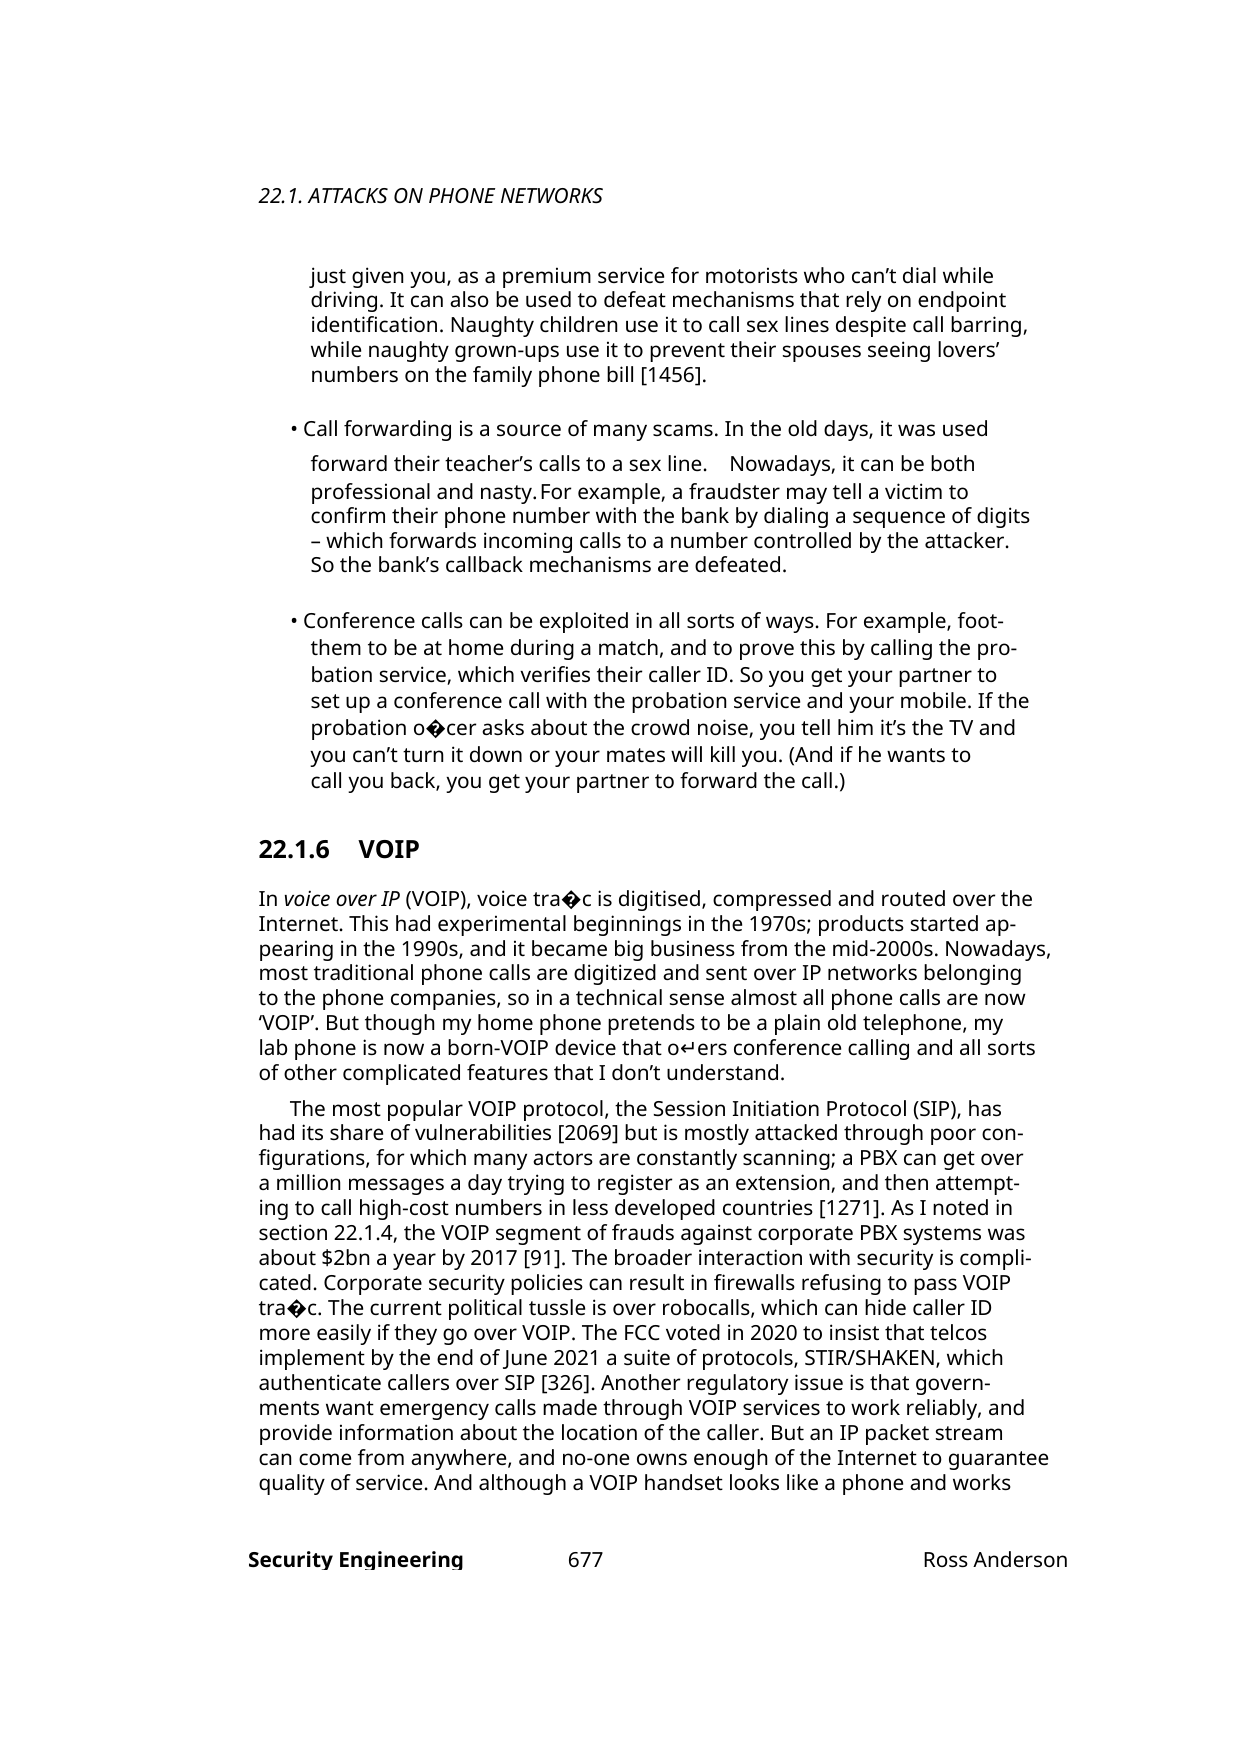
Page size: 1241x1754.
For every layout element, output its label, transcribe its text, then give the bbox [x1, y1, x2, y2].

text just given you, as a premium service for motorists who can’t dial while driving. It can also be used to defeat mechanisms that rely on endpoint identiﬁcation. Naughty children use it to call sex lines despite call barring, while naughty grown-ups use it to prevent their spouses seeing lovers’ numbers on the family phone bill [1456]. [150, 263, 1090, 387]
table_header Ross Anderson [821, 1523, 1134, 1569]
table_header 677 [507, 1523, 821, 1569]
text The most popular VOIP protocol, the Session Initiation Protocol (SIP), has [150, 1099, 1090, 1120]
text • Call forwarding is a source of many scams. In the old days, it was used forward their teacher’s calls to a sex line. Nowadays, it can be both [150, 408, 1090, 478]
table_header Security Engineering [194, 1523, 507, 1569]
text conﬁrm their phone number with the bank by dialing a sequence of digits – which forwards incoming calls to a number controlled by the attacker. So the bank’s callback mechanisms are defeated. [150, 503, 1090, 578]
text 22.1.6 VOIP [150, 839, 1090, 864]
text 22.1. ATTACKS ON PHONE NETWORKS [150, 187, 1090, 208]
text had its share of vulnerabilities [2069] but is mostly attacked through poor con- ﬁgurations, for which many actors are constantly scanning; a PBX can get over a million messages a day trying to register as an extension, and then attempt- ing to call high-cost numbers in less developed countries [1271]. As I noted in section 22.1.4, the VOIP segment of frauds against corporate PBX systems was about $2bn a year by 2017 [91]. The broader interaction with security is compli- cated. Corporate security policies can result in ﬁrewalls refusing to pass VOIP tra�c. The current political tussle is over robocalls, which can hide caller ID more easily if they go over VOIP. The FCC voted in 2020 to insist that telcos implement by the end of June 2021 a suite of protocols, STIR/SHAKEN, which authenticate callers over SIP [326]. Another regulatory issue is that govern- ments want emergency calls made through VOIP services to work reliably, and provide information about the location of the caller. But an IP packet stream can come from anywhere, and no-one owns enough of the Internet to guarantee quality of service. And although a VOIP handset looks like a phone and works [150, 1120, 1090, 1495]
text In voice over IP (VOIP), voice tra�c is digitised, compressed and routed over the Internet. This had experimental beginnings in the 1970s; products started ap- pearing in the 1990s, and it became big business from the mid-2000s. Nowadays, most traditional phone calls are digitized and sent over IP networks belonging to the phone companies, so in a technical sense almost all phone calls are now ‘VOIP’. But though my home phone pretends to be a plain old telephone, my lab phone is now a born-VOIP device that o↵ers conference calling and all sorts of other complicated features that I don’t understand. [150, 887, 1090, 1085]
text • Conference calls can be exploited in all sorts of ways. For example, foot- them to be at home during a match, and to prove this by calling the pro- bation service, which veriﬁes their caller ID. So you get your partner to set up a conference call with the probation service and your mobile. If the probation o�cer asks about the crowd noise, you tell him it’s the TV and you can’t turn it down or your mates will kill you. (And if he wants to call you back, you get your partner to forward the call.) [150, 607, 1090, 794]
text professional and nasty. For example, a fraudster may tell a victim to [150, 483, 1090, 503]
